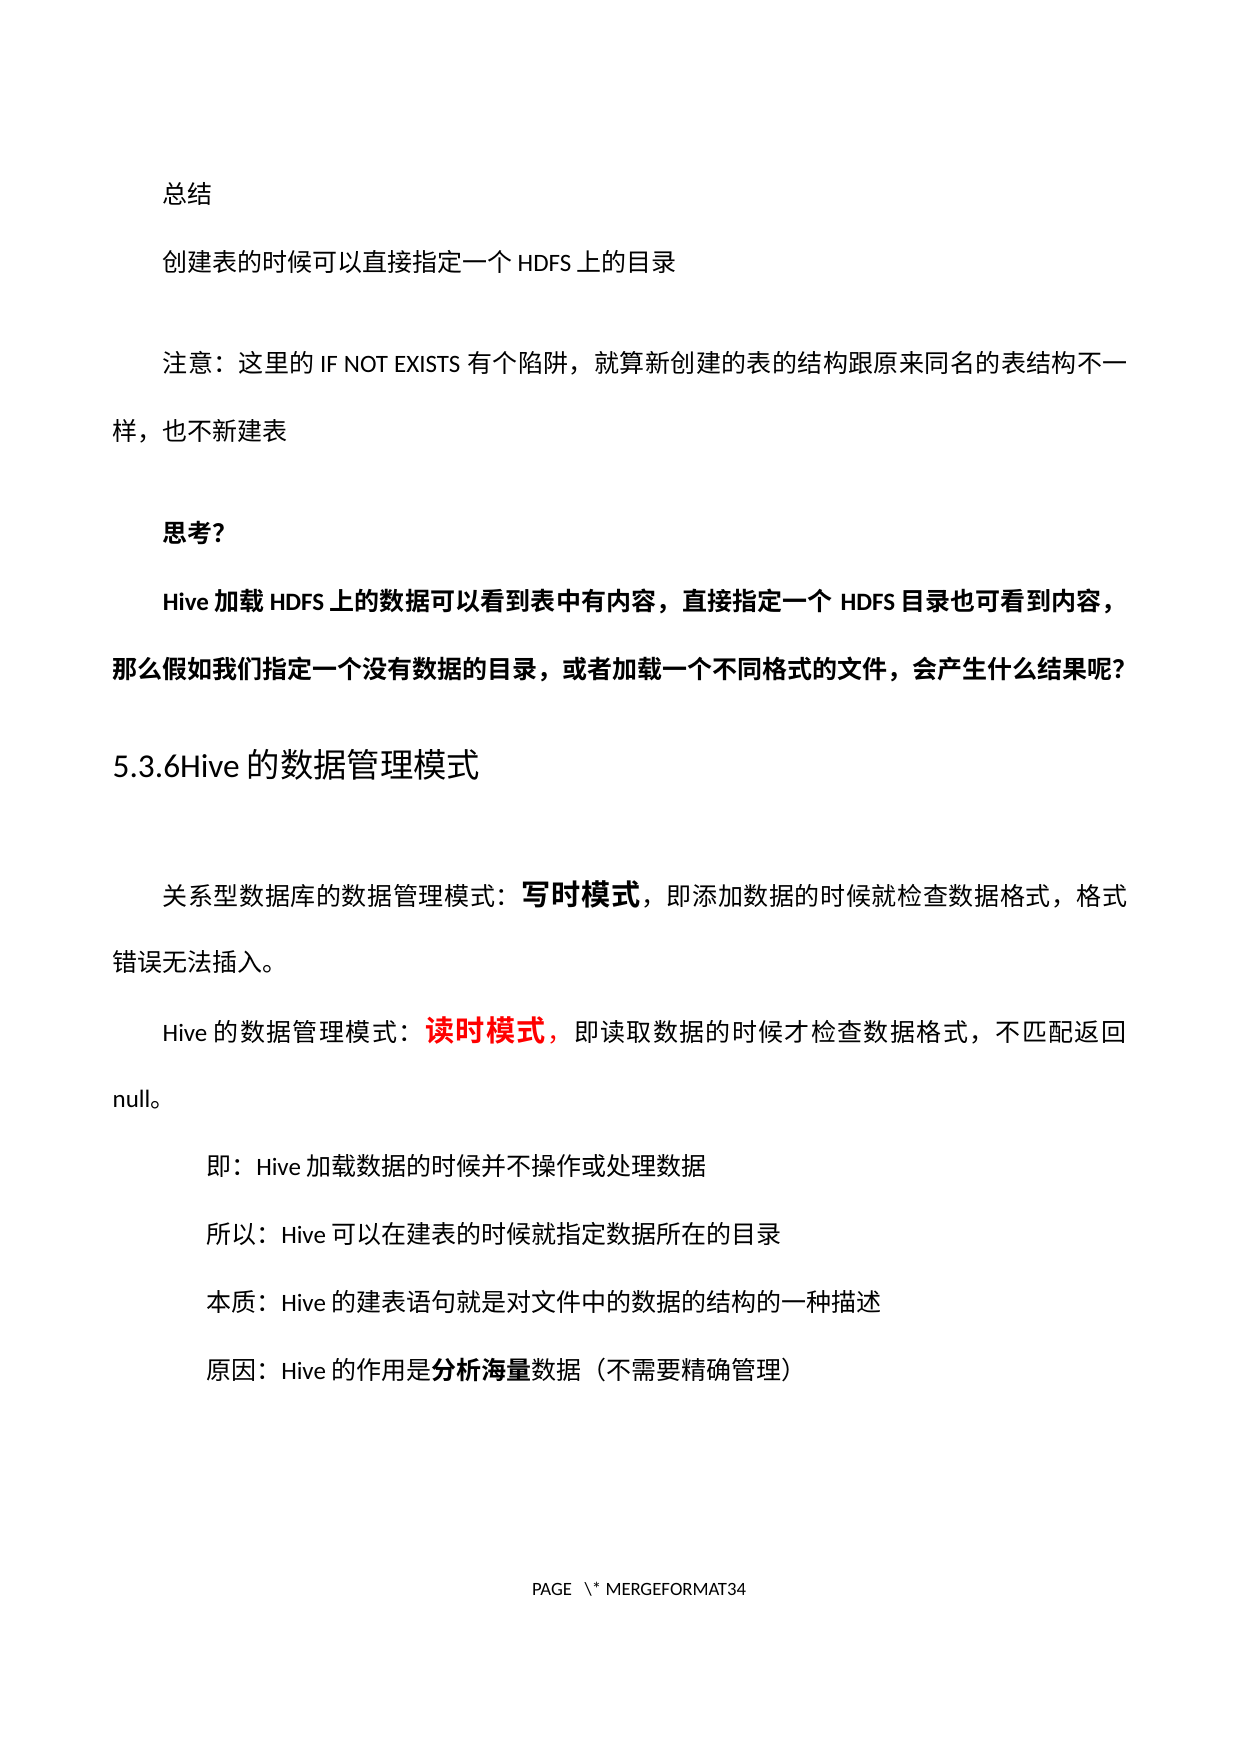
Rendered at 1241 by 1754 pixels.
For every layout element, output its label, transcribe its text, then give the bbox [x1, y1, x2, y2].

subtitle 5.3.6Hive的数据管理模式 [112, 729, 1128, 797]
text 原因：Hive的作用是分析海量数据（不需要精确管理） [112, 1334, 1128, 1402]
text 总结 [112, 158, 1128, 226]
text 注意：这里的IF NOT EXISTS 有个陷阱，就算新创建的表的结构跟原来同名的表结构不一样，也不新建表 [112, 328, 1128, 464]
text 关系型数据库的数据管理模式：写时模式，即添加数据的时候就检查数据格式，格式错误无法插入。 [112, 859, 1128, 995]
text 思考？ [112, 498, 1128, 566]
text 所以：Hive可以在建表的时候就指定数据所在的目录 [112, 1198, 1128, 1266]
text 创建表的时候可以直接指定一个HDFS上的目录 [112, 226, 1128, 294]
text 即：Hive加载数据的时候并不操作或处理数据 [112, 1131, 1128, 1198]
text 本质：Hive的建表语句就是对文件中的数据的结构的一种描述 [112, 1266, 1128, 1334]
text Hive的数据管理模式：读时模式，即读取数据的时候才检查数据格式，不匹配返回null。 [112, 995, 1128, 1131]
text Hive加载HDFS上的数据可以看到表中有内容，直接指定一个HDFS目录也可看到内容，那么假如我们指定一个没有数据的目录，或者加载一个不同格式的文件，会产生什么结果呢？ [112, 566, 1128, 702]
